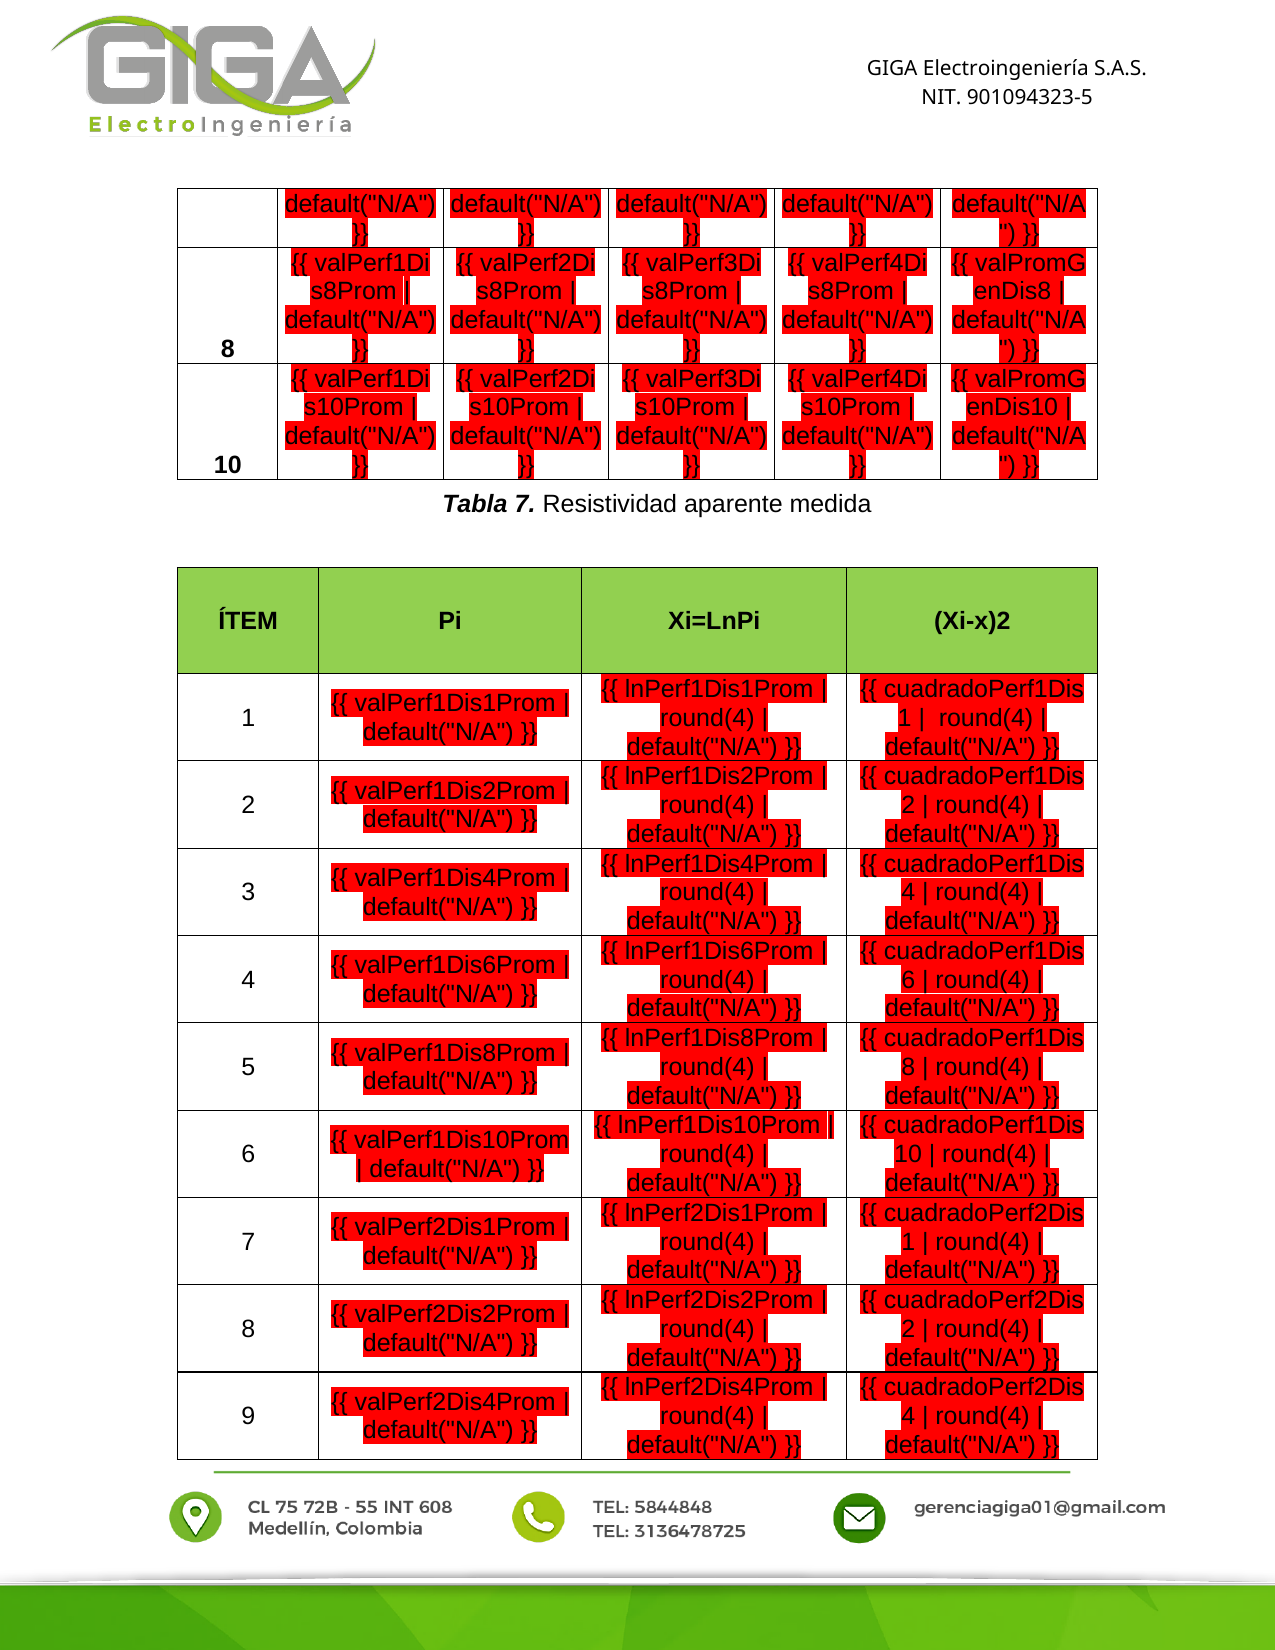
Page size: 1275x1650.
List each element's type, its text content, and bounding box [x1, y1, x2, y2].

table_cell {{ valPerf1Dis8Prom | default("N/A") }} [319, 1023, 581, 1109]
table_cell {{ valPerf4Dis6Prom | default("N/A") }} [866, 189, 940, 247]
table_cell {{ valPromGenDis10 | default("N/A") }} [941, 364, 1097, 479]
table_cell {{ valPerf2Dis2Prom | default("N/A") }} [319, 1285, 581, 1371]
table_cell 4 [178, 936, 318, 1022]
table_cell {{ lnPerf2Dis1Prom | round(4) | default("N/A") }} [582, 1198, 660, 1284]
table_cell 9 [178, 1373, 318, 1459]
table_cell {{ lnPerf2Dis2Prom | round(4) | default("N/A") }} [768, 1285, 846, 1371]
table_cell {{ cuadradoPerf2Dis1 | round(4) | default("N/A") }} [1043, 1198, 1097, 1284]
table_cell 8 [178, 248, 277, 363]
table_cell {{ valPerf2Dis8Prom | default("N/A") }} [444, 248, 518, 363]
table_cell {{ valPerf1Dis6Prom | default("N/A") }} [278, 189, 352, 247]
table_cell {{ valPerf1Dis2Prom | default("N/A") }} [319, 761, 581, 848]
table_cell {{ lnPerf1Dis8Prom | round(4) | default("N/A") }} [582, 1023, 660, 1109]
table_cell {{ lnPerf1Dis2Prom | round(4) | default("N/A") }} [582, 761, 660, 848]
table_cell {{ lnPerf2Dis1Prom | round(4) | default("N/A") }} [768, 1198, 846, 1284]
table_cell {{ valPromGenDis8 | default("N/A") }} [941, 248, 999, 363]
table_cell {{ valPerf2Dis10Prom | default("N/A") }} [444, 364, 608, 479]
table_cell {{ cuadradoPerf1Dis10 | round(4) | default("N/A") }} [1050, 1111, 1097, 1197]
table_cell 5 [178, 1023, 318, 1109]
table_cell 3 [178, 849, 318, 935]
table_cell {{ valPerf2Dis8Prom | default("N/A") }} [534, 248, 608, 363]
table_cell {{ valPerf1Dis8Prom | default("N/A") }} [278, 248, 352, 363]
table_cell {{ valPerf1Dis4Prom | default("N/A") }} [319, 849, 581, 935]
table_cell {{ lnPerf1Dis2Prom | round(4) | default("N/A") }} [768, 761, 846, 848]
table_cell {{ lnPerf2Dis4Prom | round(4) | default("N/A") }} [768, 1373, 846, 1459]
table_cell {{ cuadradoPerf1Dis8 | round(4) | default("N/A") }} [1043, 1023, 1097, 1109]
table_cell {{ cuadradoPerf1Dis1 | round(4) | default("N/A") }} [1047, 674, 1097, 760]
table_header Xi=LnPi [582, 568, 846, 673]
table_cell {{ lnPerf1Dis1Prom | round(4) | default("N/A") }} [582, 674, 660, 760]
table_cell {{ lnPerf1Dis10Prom | round(4) | default("N/A") }} [582, 1111, 660, 1197]
table_cell {{ valPerf3Dis6Prom | default("N/A") }} [609, 189, 683, 247]
table_cell {{ valPerf4Dis6Prom | default("N/A") }} [775, 189, 849, 247]
table_cell 6 [178, 1111, 318, 1197]
table_header ÍTEM [178, 568, 318, 673]
table_cell {{ valPerf1Dis6Prom | default("N/A") }} [368, 189, 443, 247]
table_cell {{ lnPerf1Dis1Prom | round(4) | default("N/A") }} [768, 674, 846, 760]
table_cell {{ cuadradoPerf2Dis2 | round(4) | default("N/A") }} [847, 1285, 901, 1371]
table_cell {{ valPerf3Dis8Prom | default("N/A") }} [700, 248, 774, 363]
table_cell 1 [178, 674, 318, 760]
table_cell {{ cuadradoPerf1Dis8 | round(4) | default("N/A") }} [847, 1023, 901, 1109]
picture [0, 1462, 1275, 1650]
table_cell {{ cuadradoPerf2Dis4 | round(4) | default("N/A") }} [847, 1373, 901, 1459]
table_cell {{ lnPerf2Dis2Prom | round(4) | default("N/A") }} [582, 1285, 660, 1371]
table_cell {{ cuadradoPerf1Dis4 | round(4) | default("N/A") }} [847, 849, 1097, 935]
table_cell {{ valPerf4Dis8Prom | default("N/A") }} [775, 248, 849, 363]
table_cell {{ valPerf1Dis1Prom | default("N/A") }} [319, 674, 581, 760]
picture [26, 0, 400, 156]
table_cell {{ valPerf2Dis6Prom | default("N/A") }} [534, 189, 608, 247]
table_cell {{ valPerf2Dis6Prom | default("N/A") }} [444, 189, 518, 247]
table_cell {{ valPromGenDis6 | default("N/A") }} [1039, 189, 1097, 247]
table_cell {{ valPerf1Dis10Prom | default("N/A") }} [319, 1111, 581, 1197]
table_cell {{ valPromGenDis6 | default("N/A") }} [941, 189, 999, 247]
table_cell {{ lnPerf2Dis4Prom | round(4) | default("N/A") }} [582, 1373, 660, 1459]
table_cell {{ cuadradoPerf1Dis6 | round(4) | default("N/A") }} [847, 936, 1097, 1022]
table_cell {{ valPerf1Dis8Prom | default("N/A") }} [368, 248, 443, 363]
table_cell {{ valPromGenDis8 | default("N/A") }} [1039, 248, 1097, 363]
table_header (Xi-x)2 [847, 568, 1097, 673]
table_cell 10 [178, 364, 277, 479]
table_cell {{ valPerf1Dis6Prom | default("N/A") }} [319, 936, 581, 1022]
table_header Pi [319, 568, 581, 673]
table_cell {{ lnPerf1Dis8Prom | round(4) | default("N/A") }} [768, 1023, 846, 1109]
table_cell 6 [178, 189, 277, 247]
table_cell {{ lnPerf1Dis10Prom | round(4) | default("N/A") }} [768, 1111, 846, 1197]
table_cell {{ cuadradoPerf1Dis1 | round(4) | default("N/A") }} [847, 674, 898, 760]
table_cell {{ lnPerf1Dis4Prom | round(4) | default("N/A") }} [582, 849, 846, 935]
table_cell 2 [178, 761, 318, 848]
table_cell {{ cuadradoPerf1Dis2 | round(4) | default("N/A") }} [847, 761, 901, 848]
table_cell {{ cuadradoPerf2Dis2 | round(4) | default("N/A") }} [1043, 1285, 1097, 1371]
table_cell {{ valPerf3Dis10Prom | default("N/A") }} [609, 364, 774, 479]
table_cell {{ valPerf3Dis8Prom | default("N/A") }} [609, 248, 683, 363]
table_cell {{ valPerf2Dis4Prom | default("N/A") }} [319, 1373, 581, 1459]
table_cell {{ valPerf2Dis1Prom | default("N/A") }} [319, 1198, 581, 1284]
table_cell 8 [178, 1285, 318, 1371]
table_cell {{ cuadradoPerf2Dis4 | round(4) | default("N/A") }} [1043, 1373, 1097, 1459]
table_cell {{ valPerf1Dis10Prom | default("N/A") }} [278, 364, 443, 479]
table_cell {{ cuadradoPerf1Dis2 | round(4) | default("N/A") }} [1043, 761, 1097, 848]
table_cell {{ valPerf4Dis10Prom | default("N/A") }} [775, 364, 940, 479]
table_cell {{ valPerf4Dis8Prom | default("N/A") }} [866, 248, 940, 363]
table_cell {{ lnPerf1Dis6Prom | round(4) | default("N/A") }} [582, 936, 846, 1022]
table_cell {{ cuadradoPerf1Dis10 | round(4) | default("N/A") }} [847, 1111, 894, 1197]
table_cell {{ valPerf3Dis6Prom | default("N/A") }} [700, 189, 774, 247]
table_cell {{ cuadradoPerf2Dis1 | round(4) | default("N/A") }} [847, 1198, 901, 1284]
table_cell 7 [178, 1198, 318, 1284]
